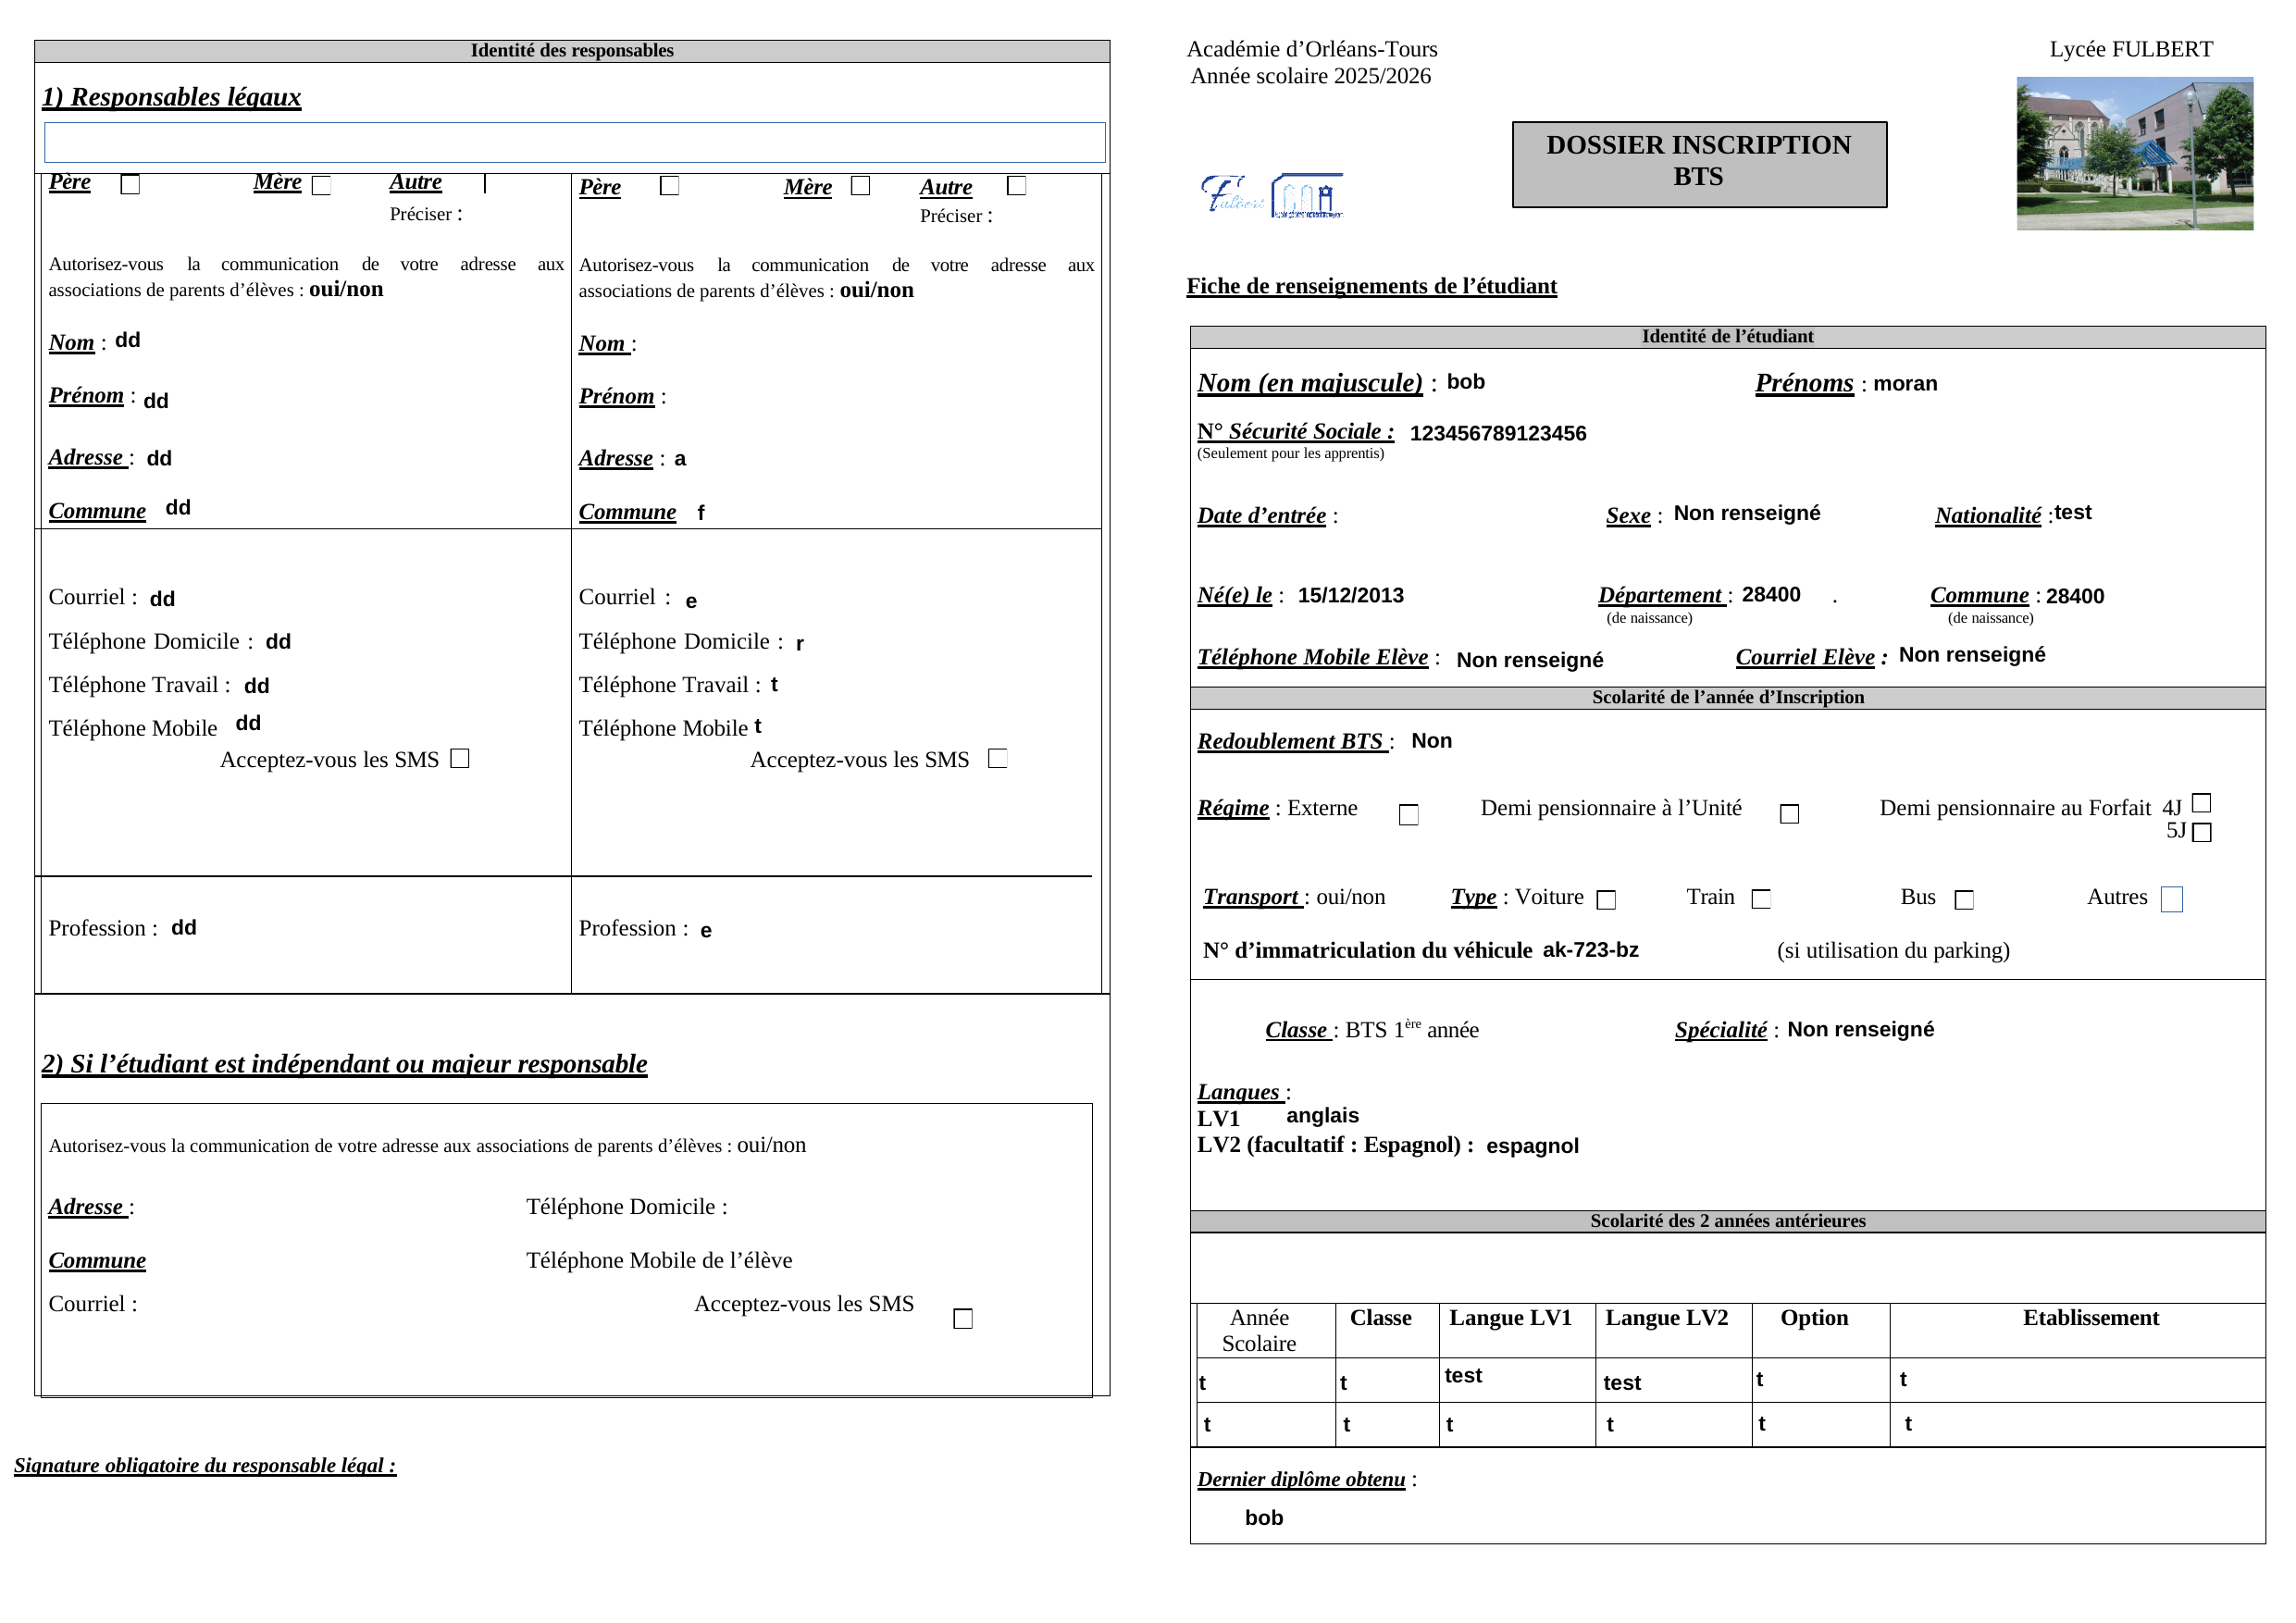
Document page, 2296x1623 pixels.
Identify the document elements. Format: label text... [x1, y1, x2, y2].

picture [1201, 173, 1344, 218]
picture [953, 1308, 973, 1329]
picture [1007, 176, 1026, 195]
text Année scolaire 2025/2026 [1190, 62, 2268, 88]
text Fiche de renseignements de l’étudiant [1186, 272, 2268, 299]
picture [1955, 890, 1974, 910]
picture [850, 176, 870, 195]
picture [311, 176, 331, 195]
picture [2017, 77, 2254, 230]
picture [660, 176, 679, 195]
picture [1751, 889, 1771, 909]
picture [1596, 890, 1616, 910]
picture [450, 749, 469, 768]
picture [987, 749, 1008, 768]
picture [1780, 804, 1799, 824]
picture [120, 174, 140, 194]
picture [2191, 823, 2212, 842]
text Signature obligatoire du responsable légal : [14, 1453, 1025, 1478]
text Académie d’Orléans-Tours Lycée FULBERT [1186, 35, 2268, 62]
picture [2191, 793, 2211, 812]
picture [1399, 804, 1419, 825]
